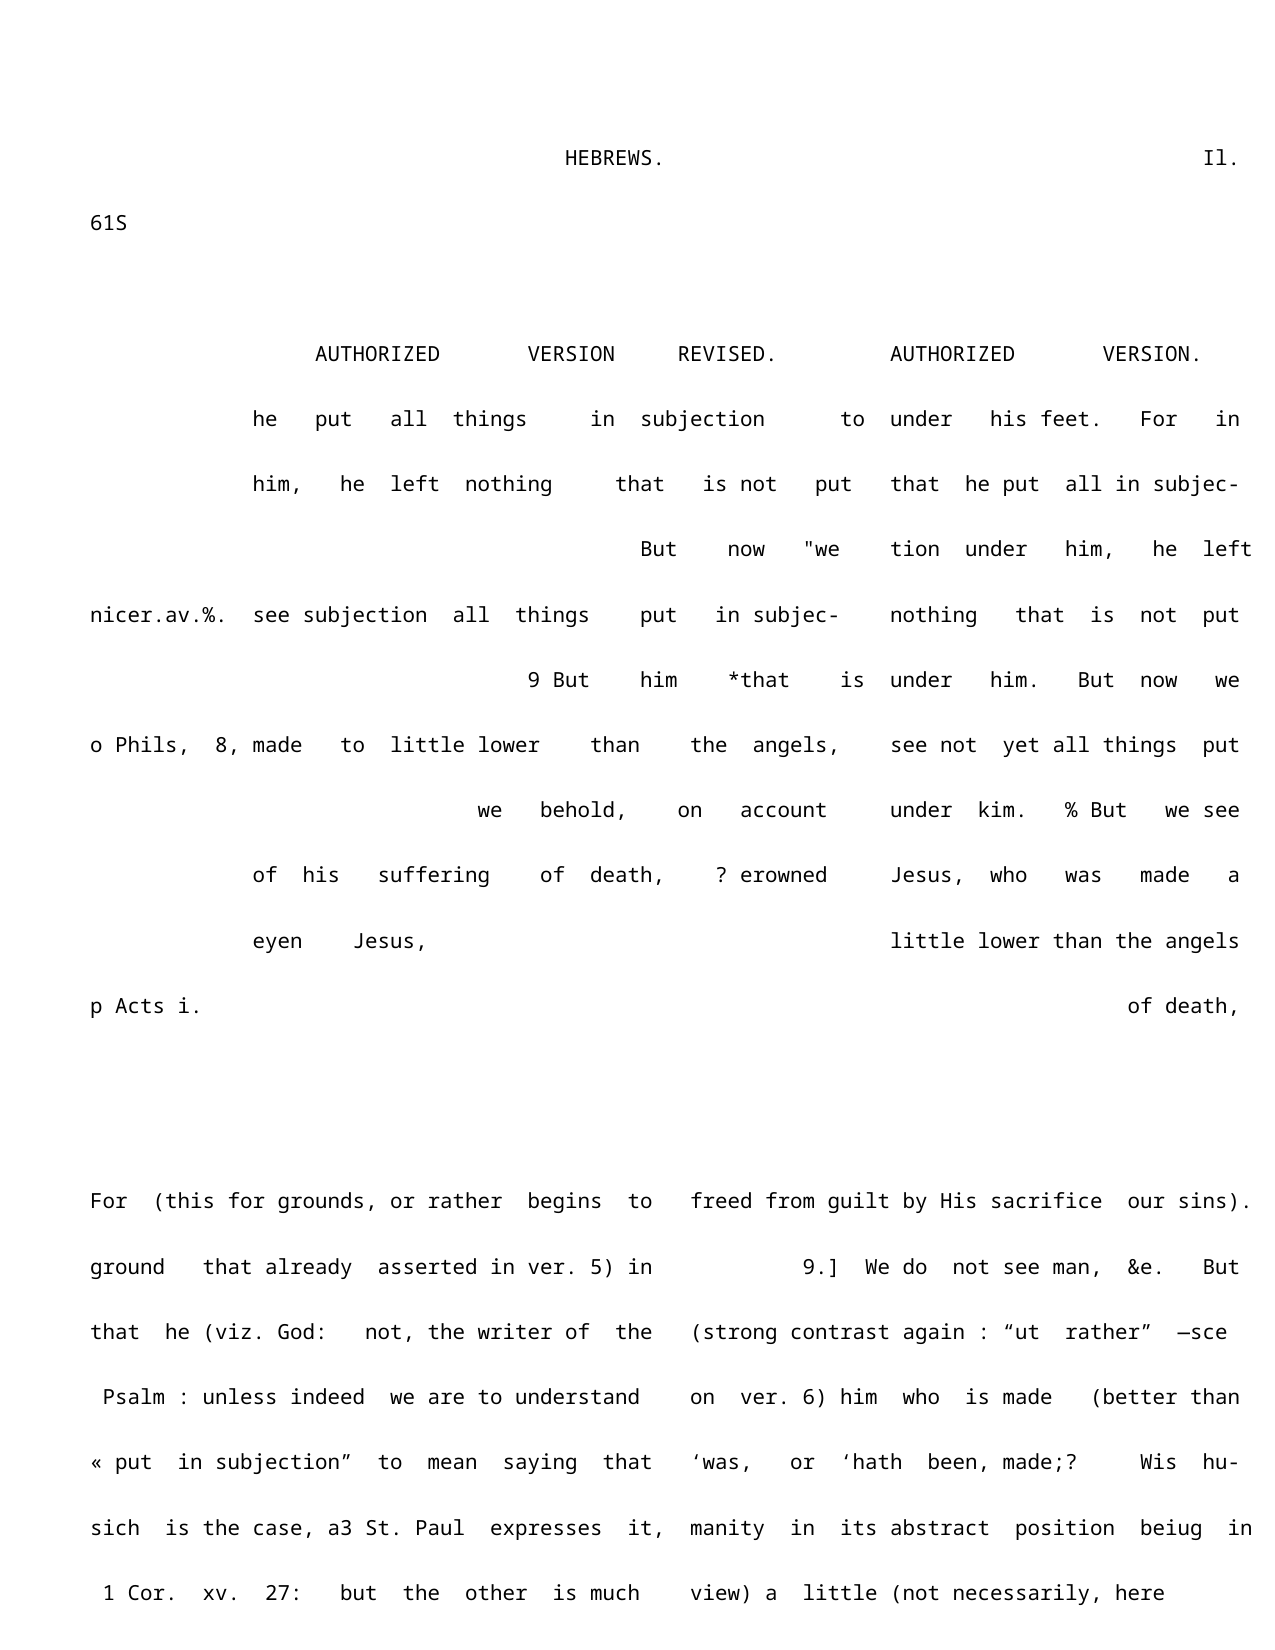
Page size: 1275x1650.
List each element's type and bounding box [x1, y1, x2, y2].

text [15, 15, 1260, 1606]
